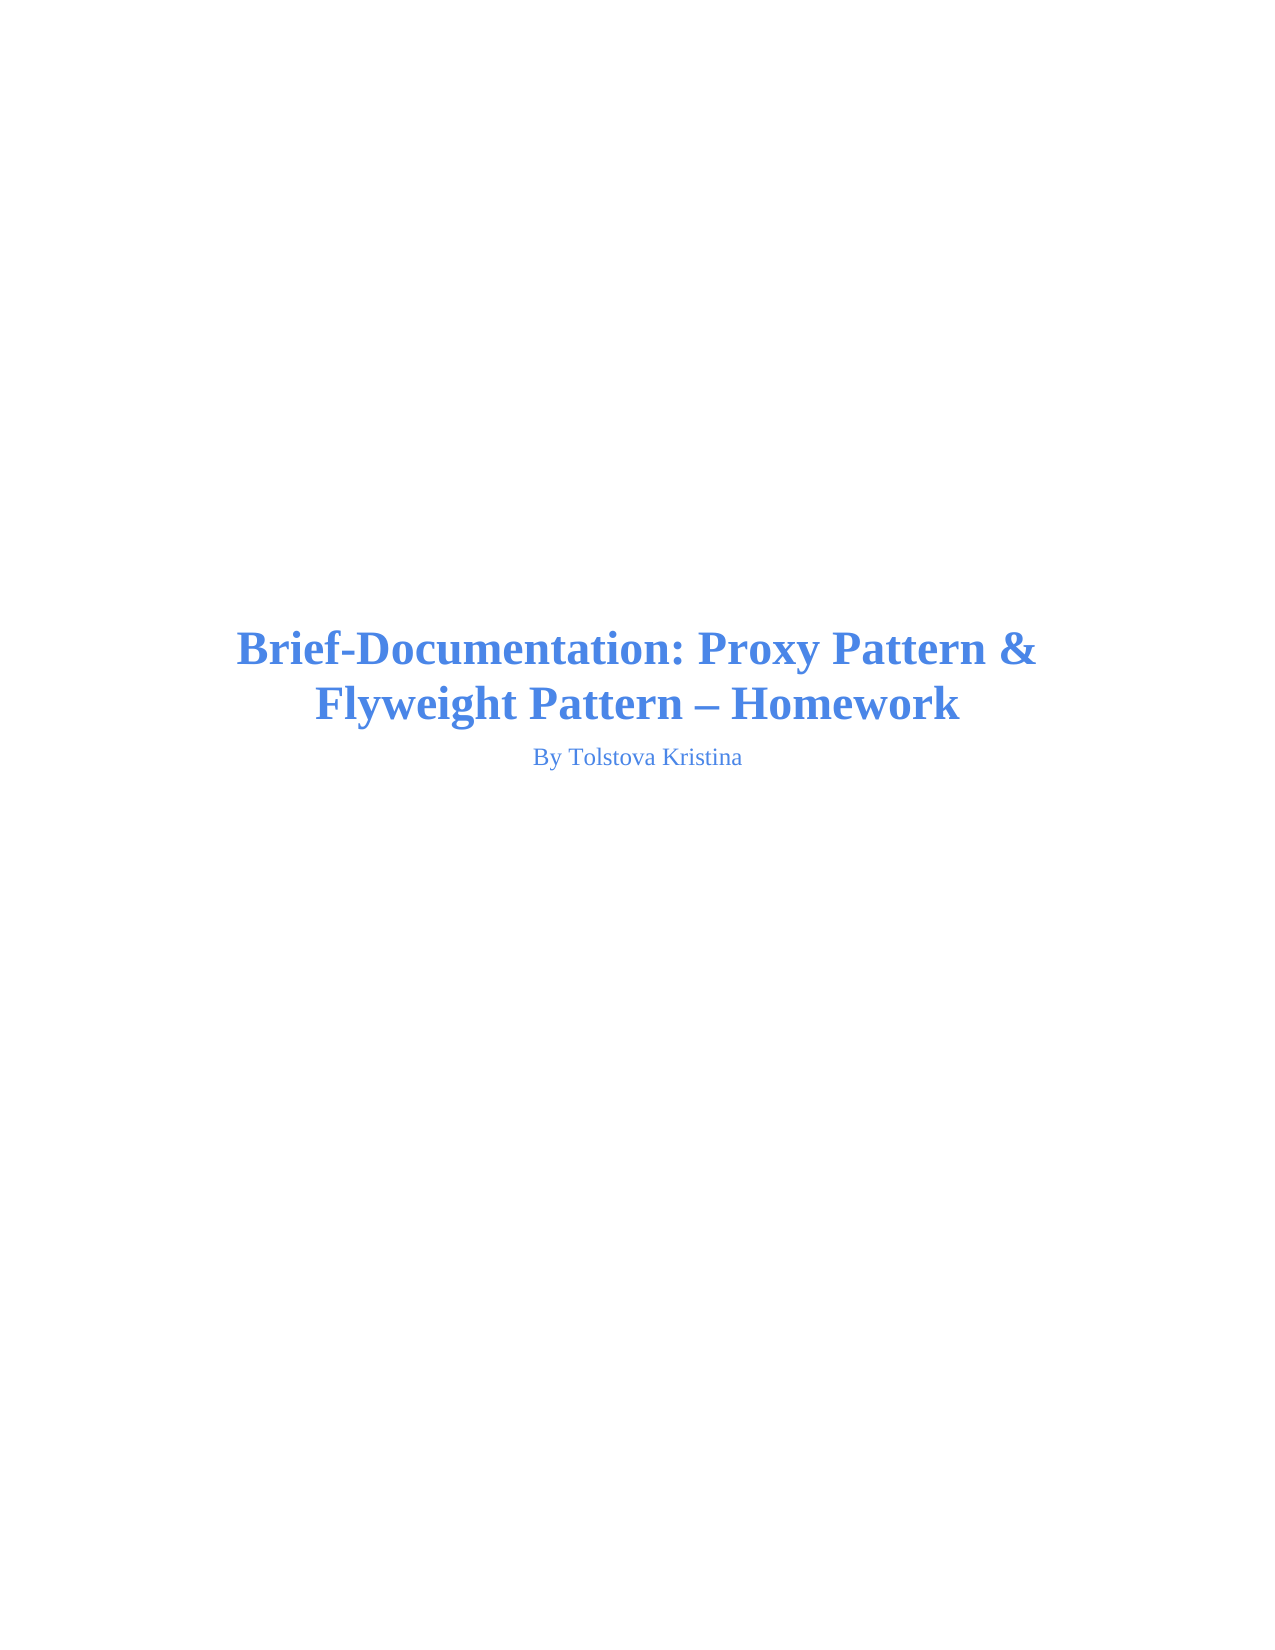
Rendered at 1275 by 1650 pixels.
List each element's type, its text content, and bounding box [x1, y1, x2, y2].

text By Tolstova Kristina [150, 742, 1125, 771]
subtitle Brief-Documentation: Proxy Pattern & Flyweight Pattern – Homework [150, 619, 1125, 729]
